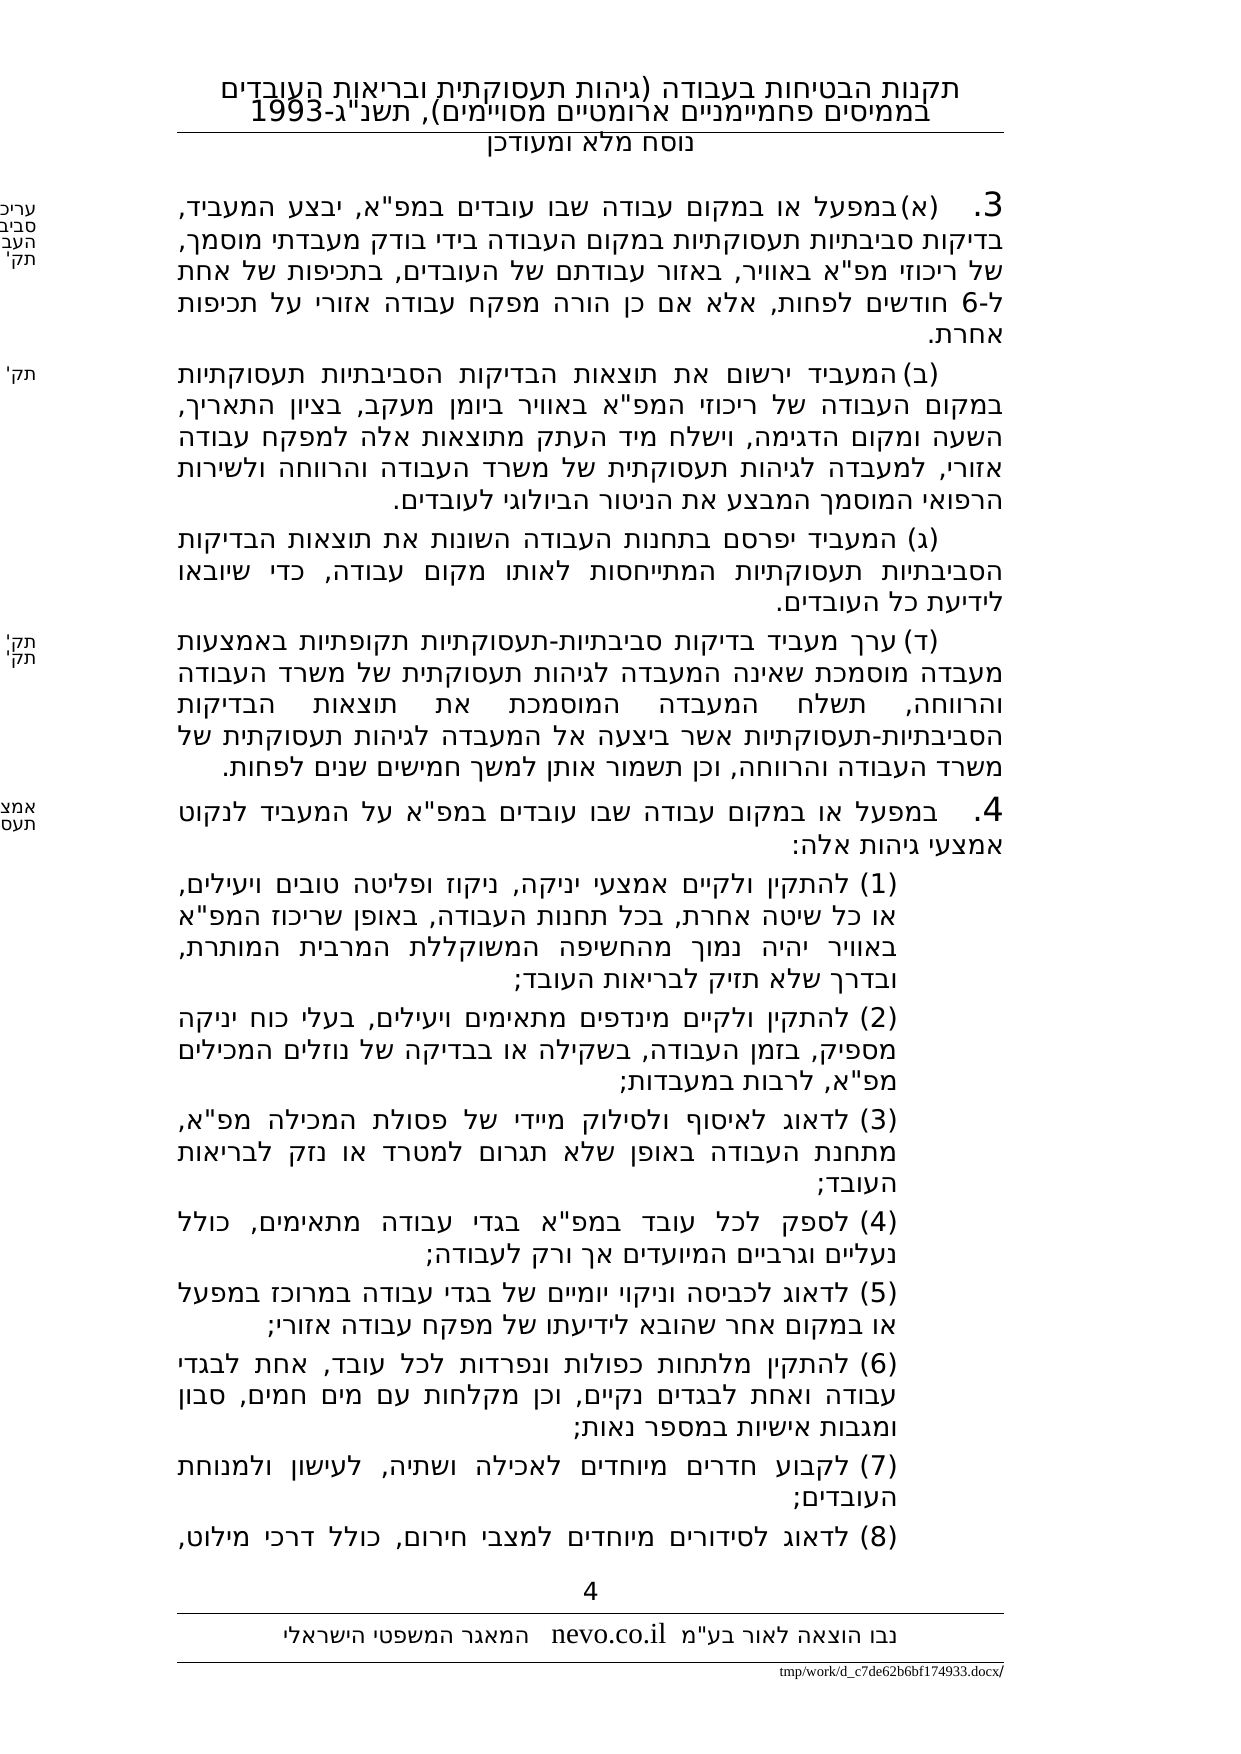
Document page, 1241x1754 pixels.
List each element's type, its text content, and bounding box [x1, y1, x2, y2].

text (ד) ערך מעביד בדיקות סביבתיות-תעסוקתיות תקופתיות באמצעות מעבדה מוסמכת שאינה המעבדה לגיהות תעסוקתית של משרד העבודה והרווחה, תשלח המעבדה המוסמכת את תוצאות הבדיקות הסביבתיות-תעסוקתיות אשר ביצעה אל המעבדה לגיהות תעסוקתית של משרד העבודה והרווחה, וכן תשמור אותן למשך חמישים שנים לפחות. [177, 625, 1004, 783]
text 4. במפעל או במקום עבודה שבו עובדים במפ"א על המעביד לנקוט אמצעי גיהות אלה: [177, 791, 1004, 861]
text (4) לספק לכל עובד במפ"א בגדי עבודה מתאימים, כולל נעליים וגרביים המיועדים אך ורק לעבודה; [177, 1207, 898, 1270]
text (1) להתקין ולקיים אמצעי יניקה, ניקוז ופליטה טובים ויעילים, או כל שיטה אחרת, בכל תחנות העבודה, באופן שריכוז המפ"א באוויר יהיה נמוך מהחשיפה המשוקללת המרבית המותרת, ובדרך שלא תזיק לבריאות העובד; [177, 869, 898, 995]
text 3. (א) במפעל או במקום עבודה שבו עובדים במפ"א, יבצע המעביד, בדיקות סביבתיות תעסוקתיות במקום העבודה בידי בודק מעבדתי מוסמך, של ריכוזי מפ"א באוויר, באזור עבודתם של העובדים, בתכיפות של אחת ל-6 חודשים לפחות, אלא אם כן הורה מפקח עבודה אזורי על תכיפות אחרת. [177, 185, 1004, 350]
text (2) להתקין ולקיים מינדפים מתאימים ויעילים, בעלי כוח יניקה מספיק, בזמן העבודה, בשקילה או בבדיקה של נוזלים המכילים מפ"א, לרבות במעבדות; [177, 1002, 898, 1097]
text (ב) המעביד ירשום את תוצאות הבדיקות הסביבתיות תעסוקתיות במקום העבודה של ריכוזי המפ"א באוויר ביומן מעקב, בציון התאריך, השעה ומקום הדגימה, וישלח מיד העתק מתוצאות אלה למפקח עבודה אזורי, למעבדה לגיהות תעסוקתית של משרד העבודה והרווחה ולשירות הרפואי המוסמך המבצע את הניטור הביולוגי לעובדים. [177, 358, 1004, 516]
text (ג) המעביד יפרסם בתחנות העבודה השונות את תוצאות הבדיקות הסביבתיות תעסוקתיות המתייחסות לאותו מקום עבודה, כדי שיובאו לידיעת כל העובדים. [177, 523, 1004, 618]
text (7) לקבוע חדרים מיוחדים לאכילה ושתיה, לעישון ולמנוחת העובדים; [177, 1450, 898, 1513]
text (5) לדאוג לכביסה וניקוי יומיים של בגדי עבודה במרוכז במפעל או במקום אחר שהובא לידיעתו של מפקח עבודה אזורי; [177, 1277, 898, 1341]
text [177, 1521, 898, 1552]
text (3) לדאוג לאיסוף ולסילוק מיידי של פסולת המכילה מפ"א, מתחנת העבודה באופן שלא תגרום למטרד או נזק לבריאות העובד; [177, 1104, 898, 1199]
text (6) להתקין מלתחות כפולות ונפרדות לכל עובד, אחת לבגדי עבודה ואחת לבגדים נקיים, וכן מקלחות עם מים חמים, סבון ומגבות אישיות במספר נאות; [177, 1348, 898, 1443]
